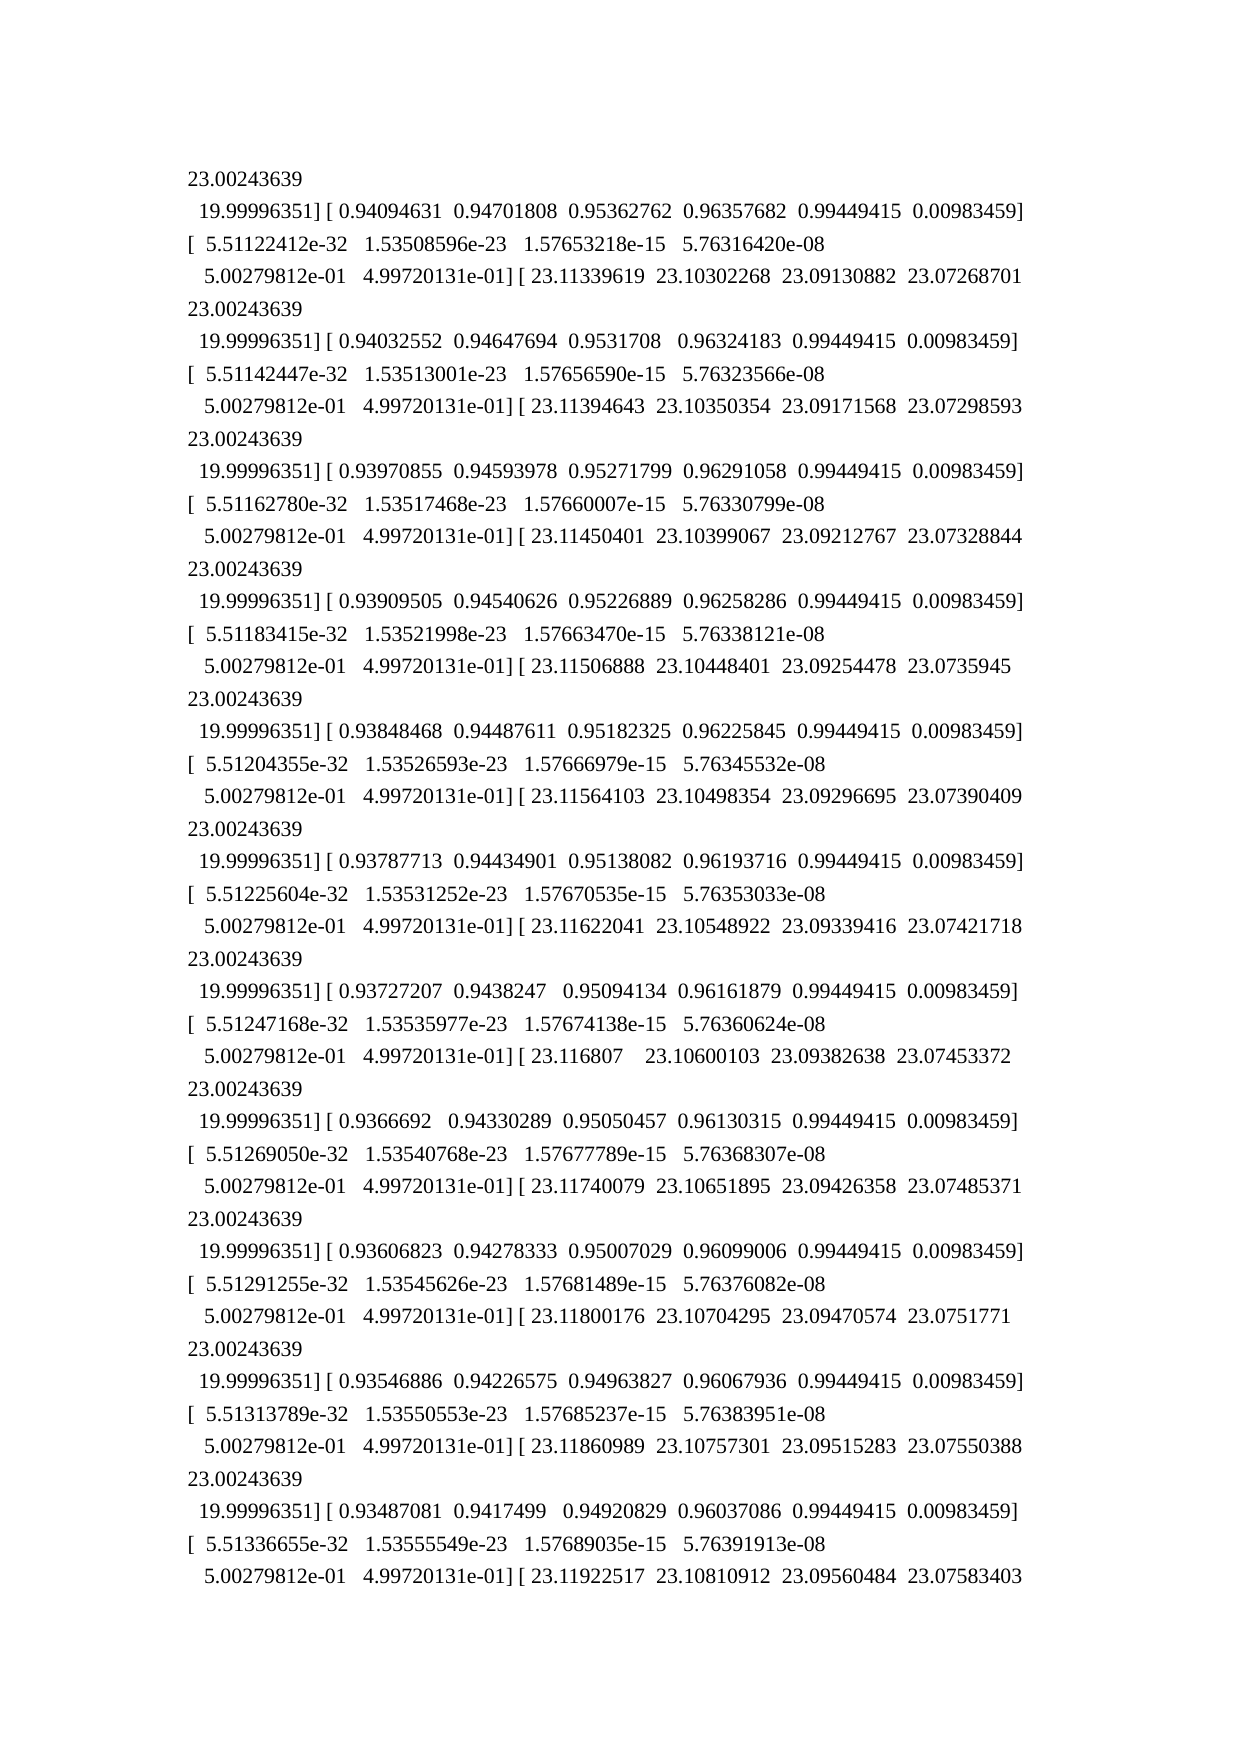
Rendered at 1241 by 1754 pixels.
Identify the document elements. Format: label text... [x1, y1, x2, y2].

text 19.99996351] [ 0.94032552 0.94647694 0.9531708 0.96324183 0.99449415 0.00983459] [187, 324, 1053, 357]
text 19.99996351] [ 0.9366692 0.94330289 0.95050457 0.96130315 0.99449415 0.00983459] [187, 1104, 1053, 1137]
text 5.00279812e-01 4.99720131e-01] [ 23.11339619 23.10302268 23.09130882 23.07268701 23.00243639 [187, 259, 1053, 324]
text [ 5.51122412e-32 1.53508596e-23 1.57653218e-15 5.76316420e-08 [187, 227, 1053, 259]
text [ 5.51269050e-32 1.53540768e-23 1.57677789e-15 5.76368307e-08 [187, 1137, 1053, 1169]
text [187, 1559, 1053, 1592]
text 19.99996351] [ 0.93848468 0.94487611 0.95182325 0.96225845 0.99449415 0.00983459] [187, 714, 1053, 747]
text 5.00279812e-01 4.99720131e-01] [ 23.11800176 23.10704295 23.09470574 23.0751771 23.00243639 [187, 1299, 1053, 1364]
text 19.99996351] [ 0.93970855 0.94593978 0.95271799 0.96291058 0.99449415 0.00983459] [187, 454, 1053, 487]
text 5.00279812e-01 4.99720131e-01] [ 23.11740079 23.10651895 23.09426358 23.07485371 23.00243639 [187, 1169, 1053, 1234]
text 5.00279812e-01 4.99720131e-01] [ 23.11450401 23.10399067 23.09212767 23.07328844 23.00243639 [187, 519, 1053, 584]
text [ 5.51162780e-32 1.53517468e-23 1.57660007e-15 5.76330799e-08 [187, 487, 1053, 519]
text 19.99996351] [ 0.93487081 0.9417499 0.94920829 0.96037086 0.99449415 0.00983459] [187, 1494, 1053, 1527]
text [ 5.51183415e-32 1.53521998e-23 1.57663470e-15 5.76338121e-08 [187, 617, 1053, 649]
text 5.00279812e-01 4.99720131e-01] [ 23.11564103 23.10498354 23.09296695 23.07390409 23.00243639 [187, 779, 1053, 844]
text [ 5.51313789e-32 1.53550553e-23 1.57685237e-15 5.76383951e-08 [187, 1397, 1053, 1429]
text [ 5.51204355e-32 1.53526593e-23 1.57666979e-15 5.76345532e-08 [187, 747, 1053, 779]
text 19.99996351] [ 0.93909505 0.94540626 0.95226889 0.96258286 0.99449415 0.00983459] [187, 584, 1053, 617]
text 19.99996351] [ 0.93787713 0.94434901 0.95138082 0.96193716 0.99449415 0.00983459] [187, 844, 1053, 877]
text 19.99996351] [ 0.93727207 0.9438247 0.95094134 0.96161879 0.99449415 0.00983459] [187, 974, 1053, 1007]
text [ 5.51336655e-32 1.53555549e-23 1.57689035e-15 5.76391913e-08 [187, 1527, 1053, 1559]
text 5.00279812e-01 4.99720131e-01] [ 23.11506888 23.10448401 23.09254478 23.0735945 23.00243639 [187, 649, 1053, 714]
text 5.00279812e-01 4.99720131e-01] [ 23.11394643 23.10350354 23.09171568 23.07298593 23.00243639 [187, 389, 1053, 454]
text 5.00279812e-01 4.99720131e-01] [ 23.11860989 23.10757301 23.09515283 23.07550388 23.00243639 [187, 1429, 1053, 1494]
text [ 5.51291255e-32 1.53545626e-23 1.57681489e-15 5.76376082e-08 [187, 1267, 1053, 1299]
text 5.00279812e-01 4.99720131e-01] [ 23.11622041 23.10548922 23.09339416 23.07421718 23.00243639 [187, 909, 1053, 974]
text 5.00279812e-01 4.99720131e-01] [ 23.116807 23.10600103 23.09382638 23.07453372 23.00243639 [187, 1039, 1053, 1104]
text 19.99996351] [ 0.93546886 0.94226575 0.94963827 0.96067936 0.99449415 0.00983459] [187, 1364, 1053, 1397]
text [187, 162, 1053, 194]
text [ 5.51225604e-32 1.53531252e-23 1.57670535e-15 5.76353033e-08 [187, 877, 1053, 909]
text 19.99996351] [ 0.94094631 0.94701808 0.95362762 0.96357682 0.99449415 0.00983459] [187, 194, 1053, 227]
text 19.99996351] [ 0.93606823 0.94278333 0.95007029 0.96099006 0.99449415 0.00983459] [187, 1234, 1053, 1267]
text [ 5.51247168e-32 1.53535977e-23 1.57674138e-15 5.76360624e-08 [187, 1007, 1053, 1039]
text [ 5.51142447e-32 1.53513001e-23 1.57656590e-15 5.76323566e-08 [187, 357, 1053, 389]
